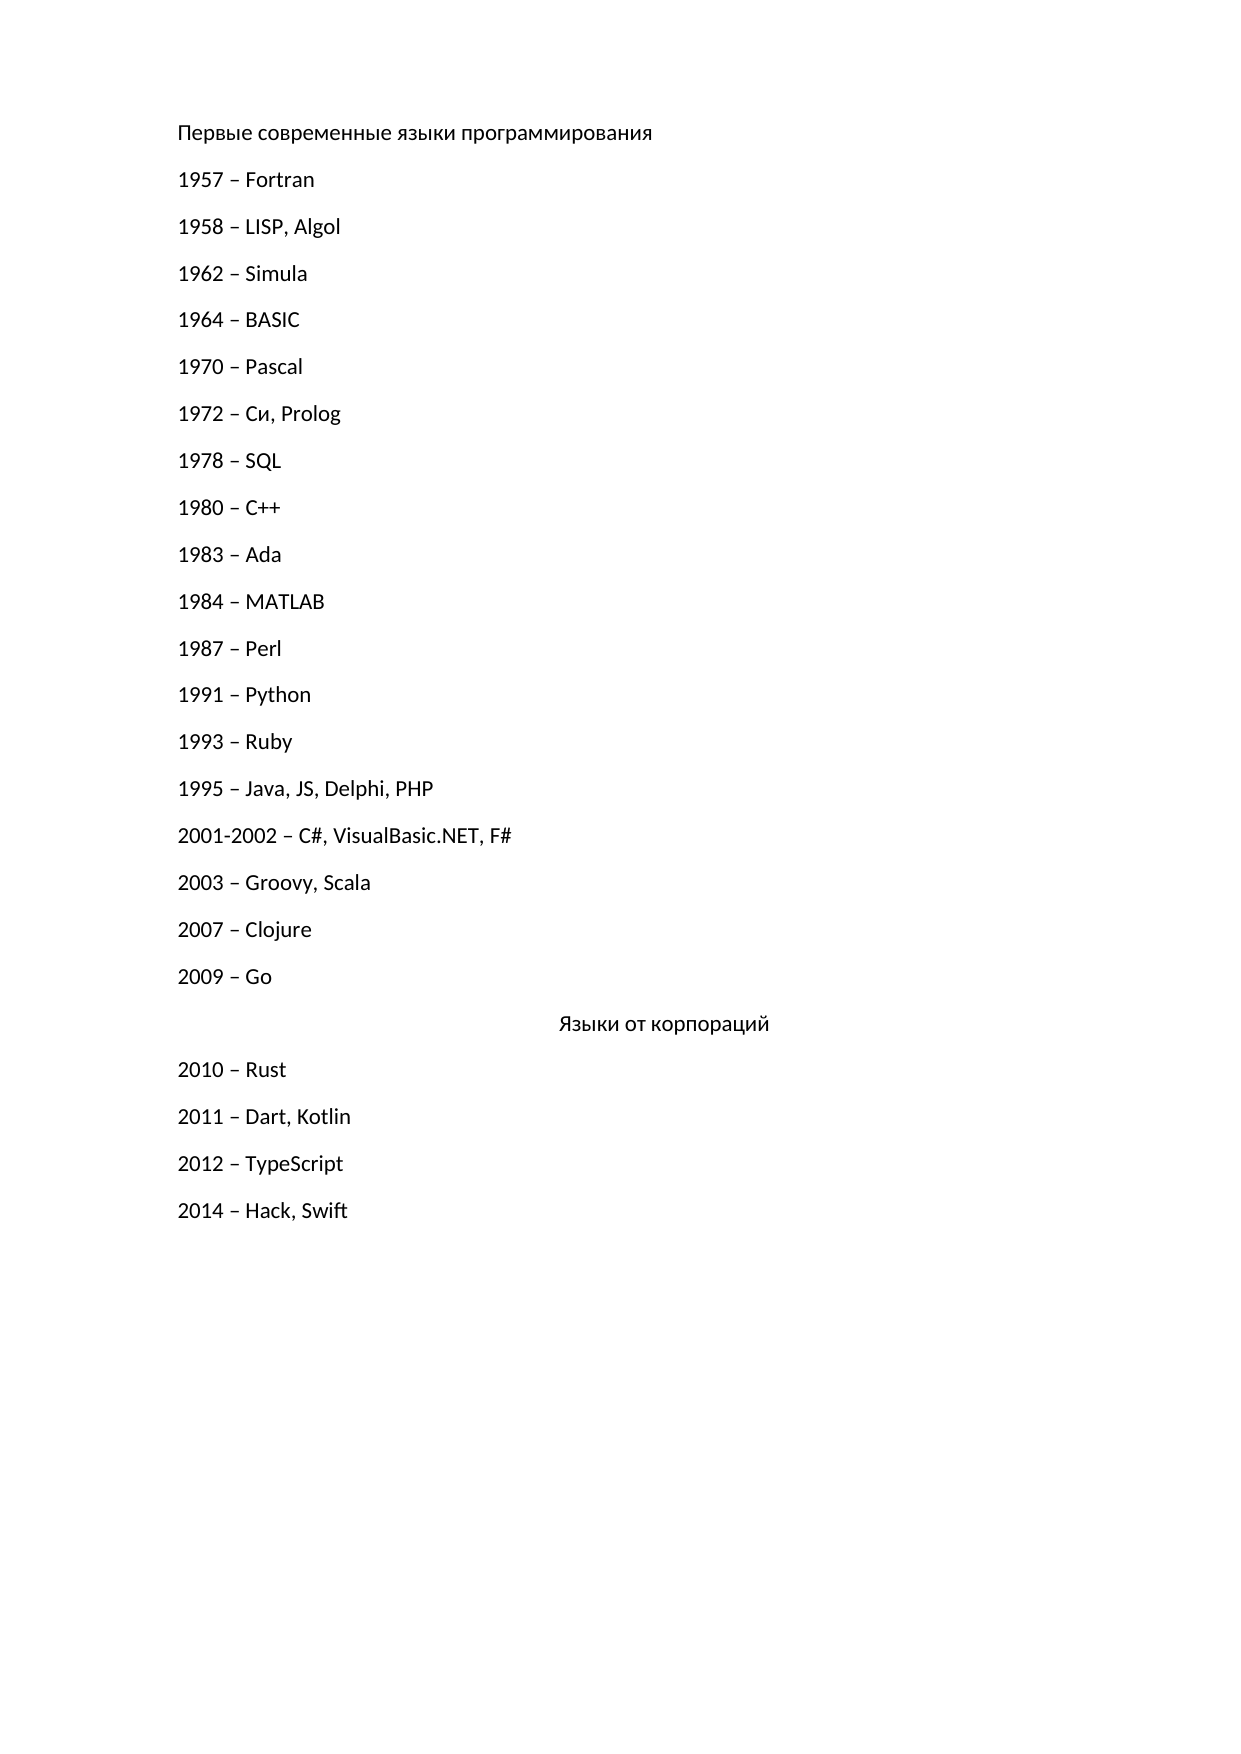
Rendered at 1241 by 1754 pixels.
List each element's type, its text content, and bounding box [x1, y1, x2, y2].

text 1991 – Python [177, 681, 1152, 709]
text 1958 – LISP, Algol [177, 212, 1152, 240]
text 1987 – Perl [177, 634, 1152, 662]
text 1970 – Pascal [177, 352, 1152, 381]
text 1962 – Simula [177, 259, 1152, 287]
text 1984 – MATLAB [177, 587, 1152, 615]
text Первые современные языки программирования [177, 118, 1152, 146]
text 2003 – Groovy, Scala [177, 868, 1152, 896]
text 2012 – TypeScript [177, 1149, 1152, 1177]
text Языки от корпораций [177, 1009, 1152, 1037]
text 2001-2002 – C#, VisualBasic.NET, F# [177, 821, 1152, 849]
text 1972 – Си, Prolog [177, 399, 1152, 427]
text 2009 – Go [177, 962, 1152, 990]
text 2011 – Dart, Kotlin [177, 1102, 1152, 1131]
text 2007 – Clojure [177, 915, 1152, 943]
text 1957 – Fortran [177, 165, 1152, 193]
text 1995 – Java, JS, Delphi, PHP [177, 774, 1152, 802]
text 2010 – Rust [177, 1056, 1152, 1084]
text 2014 – Hack, Swift [177, 1196, 1152, 1224]
text 1978 – SQL [177, 446, 1152, 474]
text 1964 – BASIC [177, 306, 1152, 334]
text 1980 – С++ [177, 493, 1152, 521]
text 1993 – Ruby [177, 727, 1152, 756]
text 1983 – Ada [177, 540, 1152, 568]
